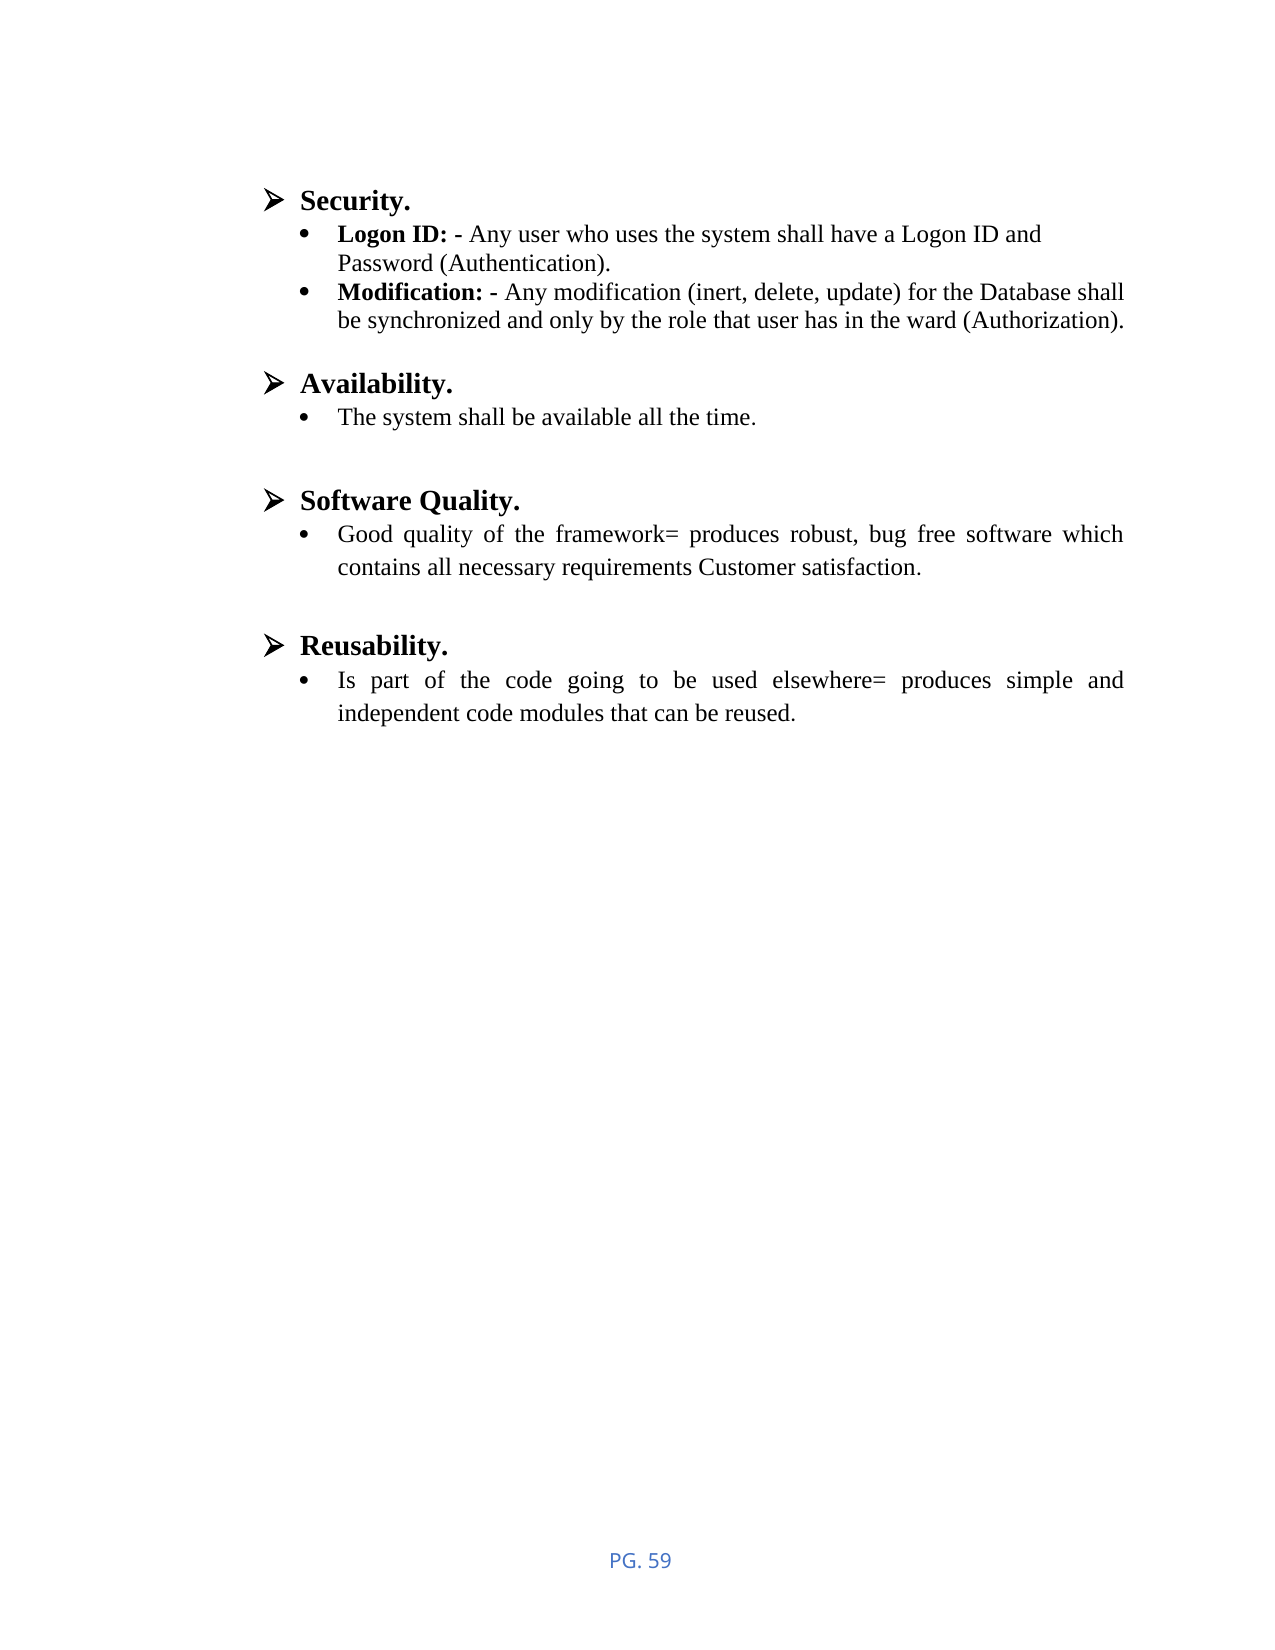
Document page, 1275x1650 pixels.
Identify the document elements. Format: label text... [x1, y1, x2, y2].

list Modification: - Any modification (inert, delete, update) for the Database shall be synchronized and only by the role that user has in the ward (Authorization). [300, 277, 1125, 334]
list Logon ID: - Any user who uses the system shall have a Logon ID and Password (Authentication). [300, 219, 1125, 277]
list Is part of the code going to be used elsewhere= produces simple and independent code modules that can be reused. [300, 665, 1125, 727]
subtitle Security. [262, 183, 1125, 217]
list Good quality of the framework= produces robust, bug free software which contains all necessary requirements Customer satisfaction. [300, 519, 1125, 582]
subtitle Software Quality. [262, 483, 1125, 517]
subtitle Reusability. [262, 628, 1125, 662]
subtitle Availability. [262, 366, 1125, 399]
list The system shall be available all the time. [300, 402, 1125, 431]
